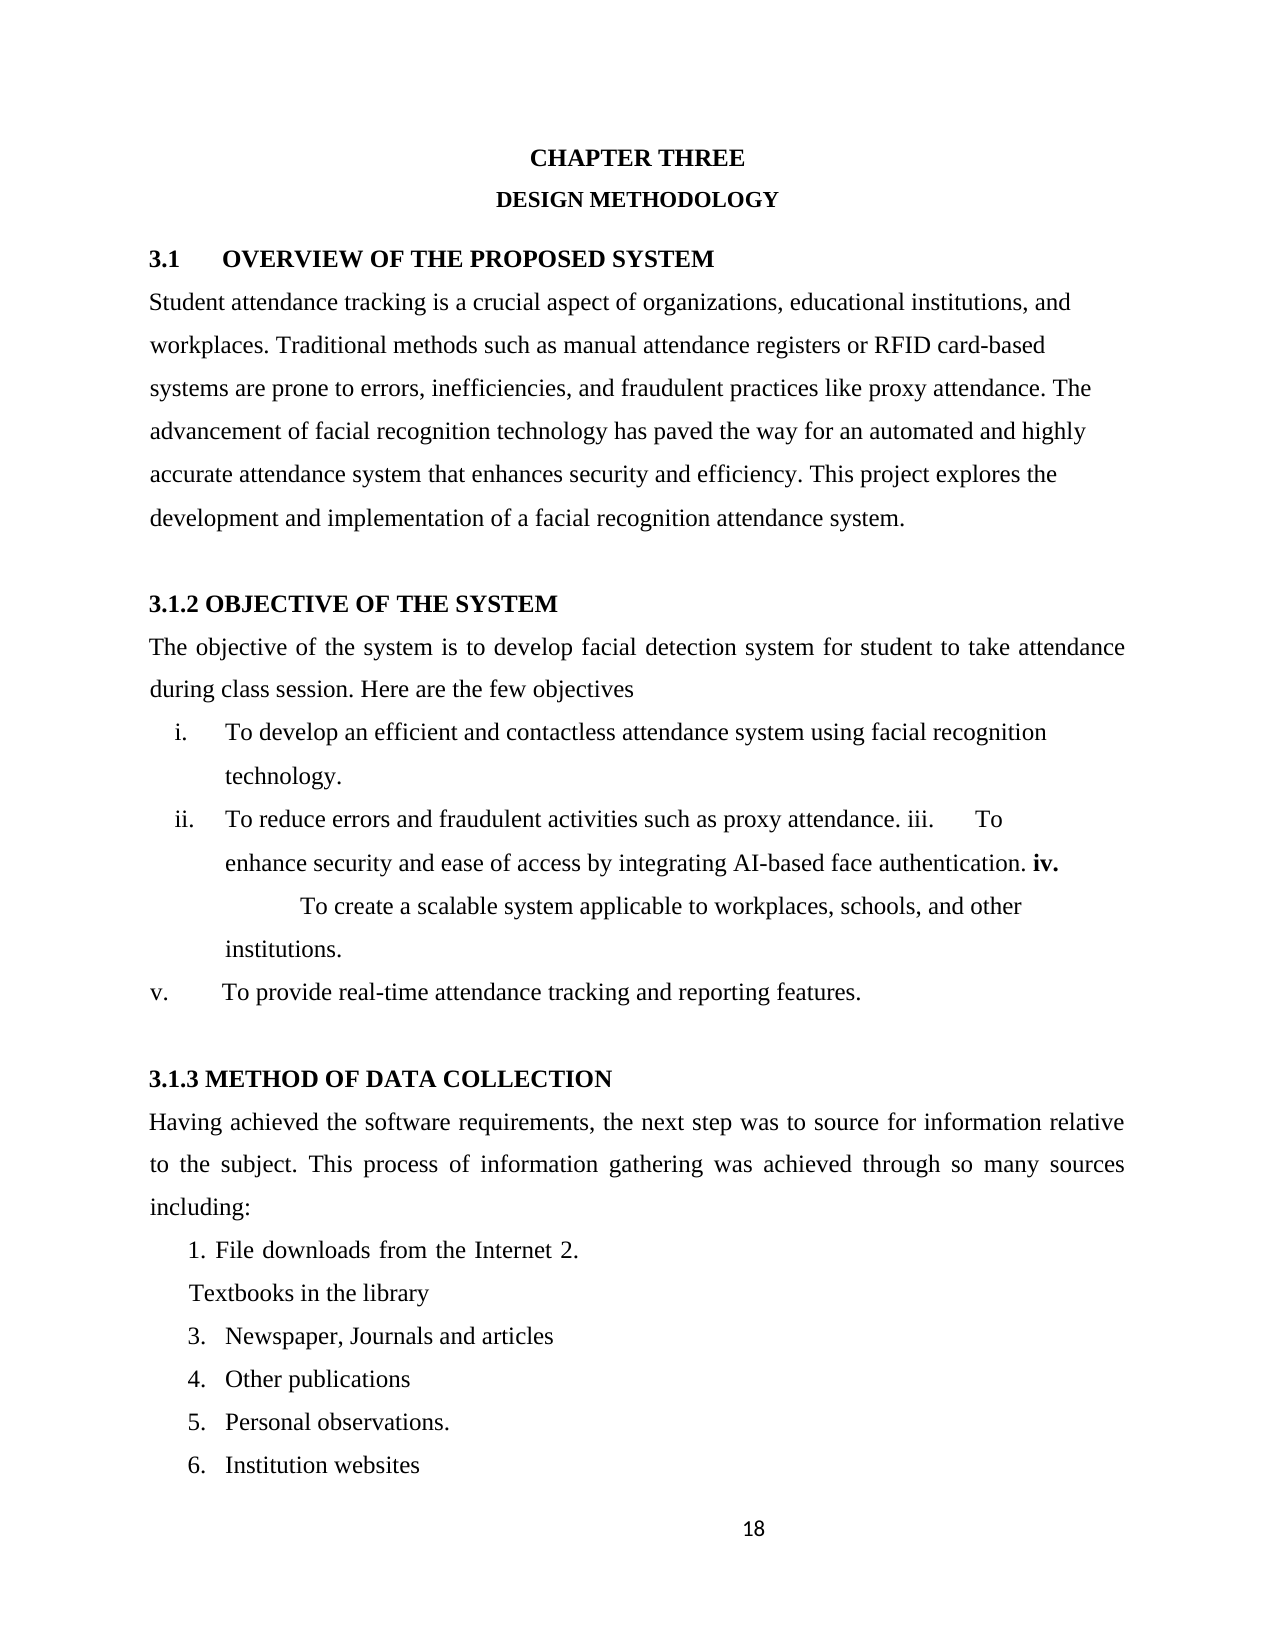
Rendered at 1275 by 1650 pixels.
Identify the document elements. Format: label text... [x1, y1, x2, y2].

text Student attendance tracking is a crucial aspect of organizations, educational institutions, and workplaces. Traditional methods such as manual attendance registers or RFID card-based systems are prone to errors, inefficiencies, and fraudulent practices like proxy attendance. The advancement of facial recognition technology has paved the way for an automated and highly accurate attendance system that enhances security and efficiency. This project explores the development and implementation of a facial recognition attendance system. [148, 287, 1127, 531]
list To reduce errors and fraudulent activities such as proxy attendance. iii. To enhance security and ease of access by integrating AI-based face authentication. iv. To create a scalable system applicable to workplaces, schools, and other institutions. [174, 804, 1071, 963]
subtitle 3.1.3 METHOD OF DATA COLLECTION [148, 1064, 1131, 1093]
subtitle CHAPTER THREE [150, 143, 1125, 172]
text Having achieved the software requirements, the next step was to source for information relative to the subject. This process of information gathering was achieved through so many sources including: [148, 1107, 1126, 1221]
list Other publications [187, 1364, 1126, 1393]
text The objective of the system is to develop facial detection system for student to take attendance during class session. Here are the few objectives [148, 632, 1126, 703]
list Newspaper, Journals and articles [187, 1321, 1126, 1350]
list Personal observations. [187, 1407, 1126, 1436]
list To develop an efficient and contactless attendance system using facial recognition technology. [174, 717, 1071, 789]
list Institution websites [187, 1450, 1126, 1478]
subtitle 3.1.2 OBJECTIVE OF THE SYSTEM [148, 589, 1131, 618]
text DESIGN METHODOLOGY [219, 186, 1056, 212]
subtitle 3.1 OVERVIEW OF THE PROPOSED SYSTEM [148, 244, 1131, 273]
text v. To provide real-time attendance tracking and reporting features. [150, 977, 1131, 1006]
text 1. File downloads from the Internet 2. Textbooks in the library [187, 1235, 579, 1307]
